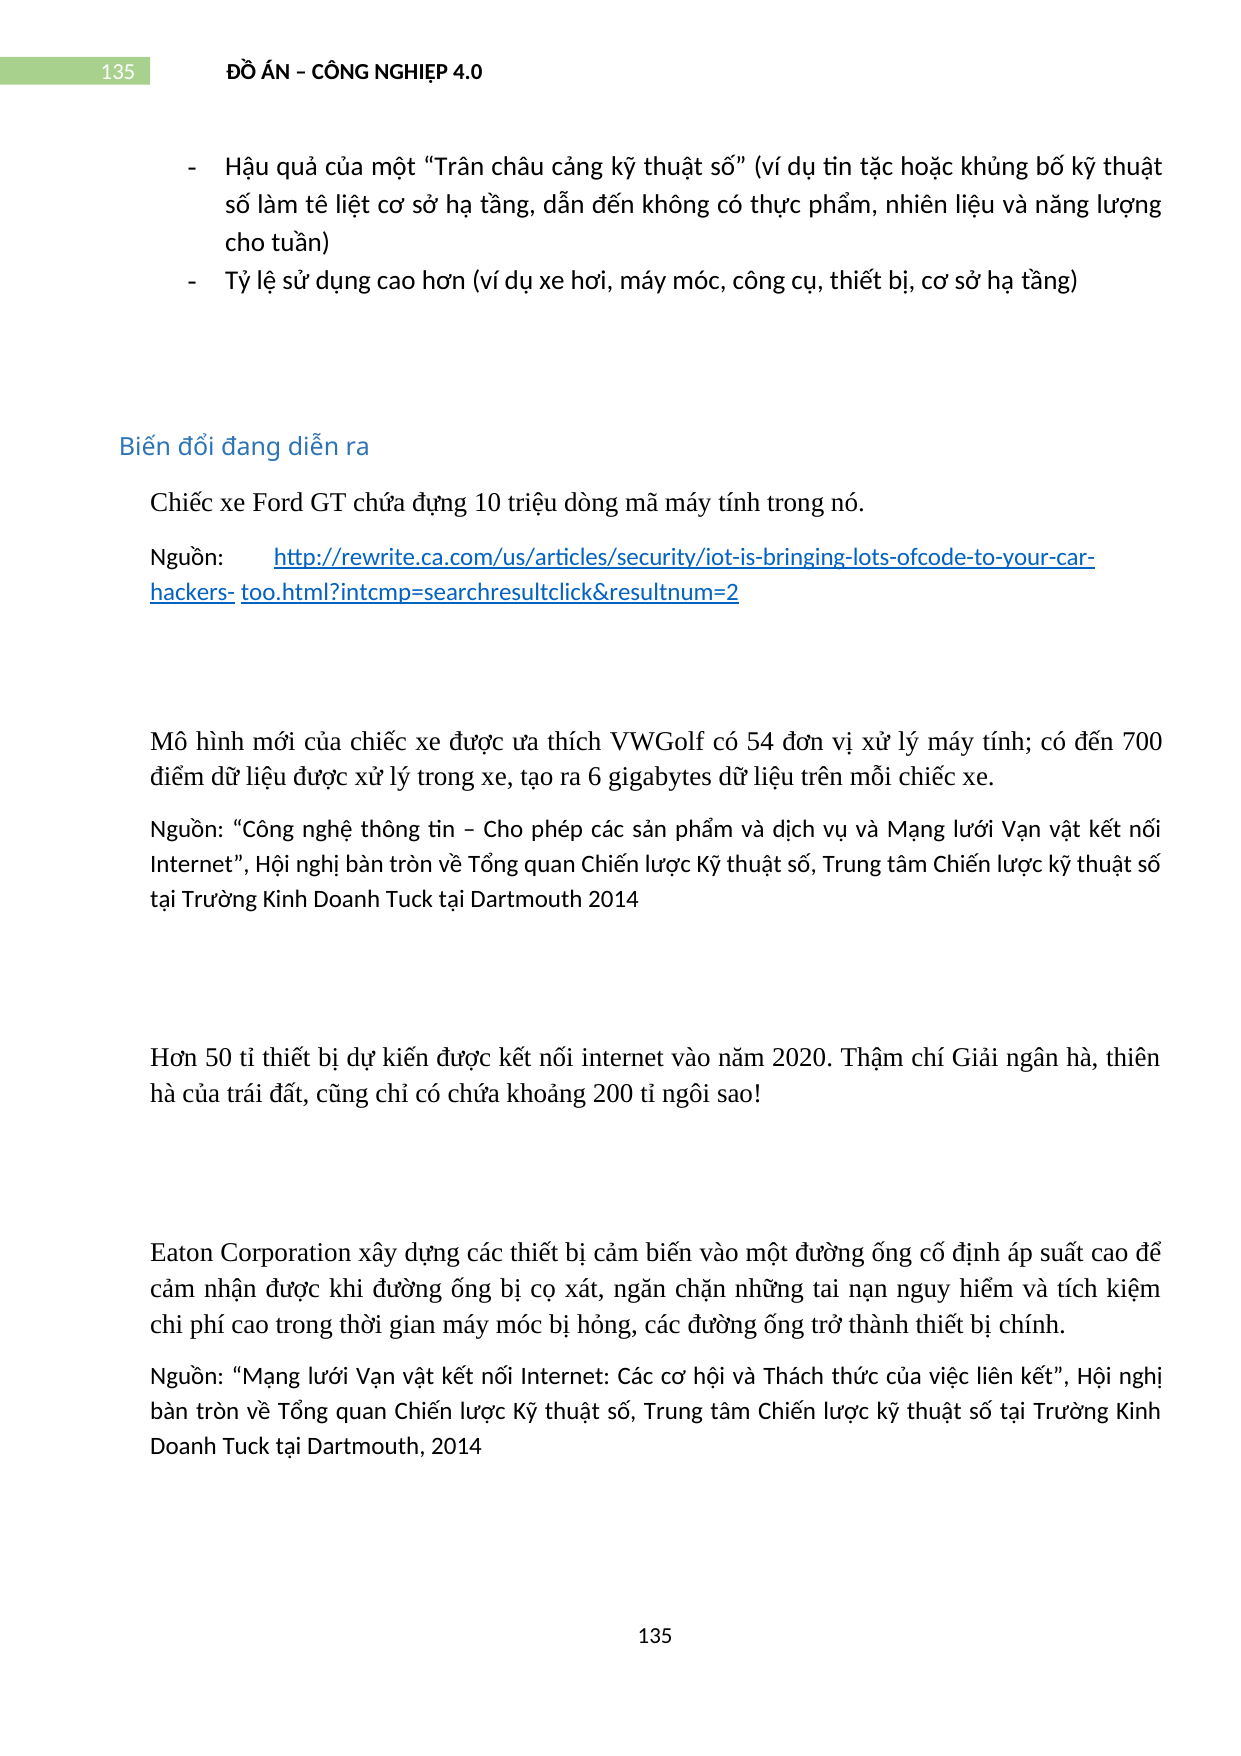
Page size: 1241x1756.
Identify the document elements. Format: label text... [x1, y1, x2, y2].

subtitle Biến đổi đang diễn ra [119, 429, 1186, 463]
text Hơn 50 tỉ thiết bị dự kiến được kết nối internet vào năm 2020. Thậm chí Giải ngân hà, thiên hà của trái đất, cũng chỉ có chứa khoảng 200 tỉ ngôi sao! [150, 1041, 1163, 1108]
text Nguồn: http://rewrite.ca.com/us/articles/security/iot-is-bringing-lots-ofcode-to-your-car-hackers- too.html?intcmp=searchresultclick&resultnum=2 [150, 541, 1159, 607]
text Nguồn: “Công nghệ thông tin – Cho phép các sản phẩm và dịch vụ và Mạng lưới Vạn vật kết nối Internet”, Hội nghị bàn tròn về Tổng quan Chiến lược Kỹ thuật số, Trung tâm Chiến lược kỹ thuật số tại Trường Kinh Doanh Tuck tại Dartmouth 2014 [150, 813, 1164, 913]
text Mô hình mới của chiếc xe được ưa thích VWGolf có 54 đơn vị xử lý máy tính; có đến 700 điểm dữ liệu được xử lý trong xe, tạo ra 6 gigabytes dữ liệu trên mỗi chiếc xe. [150, 724, 1164, 791]
list Hậu quả của một “Trân châu cảng kỹ thuật số” (ví dụ tin tặc hoặc khủng bố kỹ thuật số làm tê liệt cơ sở hạ tầng, dẫn đến không có thực phẩm, nhiên liệu và năng lượng cho tuần) [187, 149, 1163, 258]
list Tỷ lệ sử dụng cao hơn (ví dụ xe hơi, máy móc, công cụ, thiết bị, cơ sở hạ tầng) [187, 263, 1186, 296]
text Chiếc xe Ford GT chứa đựng 10 triệu dòng mã máy tính trong nó. [150, 486, 1186, 517]
text Eaton Corporation xây dựng các thiết bị cảm biến vào một đường ống cố định áp suất cao để cảm nhận được khi đường ống bị cọ xát, ngăn chặn những tai nạn nguy hiểm và tích kiệm chi phí cao trong thời gian máy móc bị hỏng, các đường ống trở thành thiết bị chính. [150, 1236, 1164, 1339]
